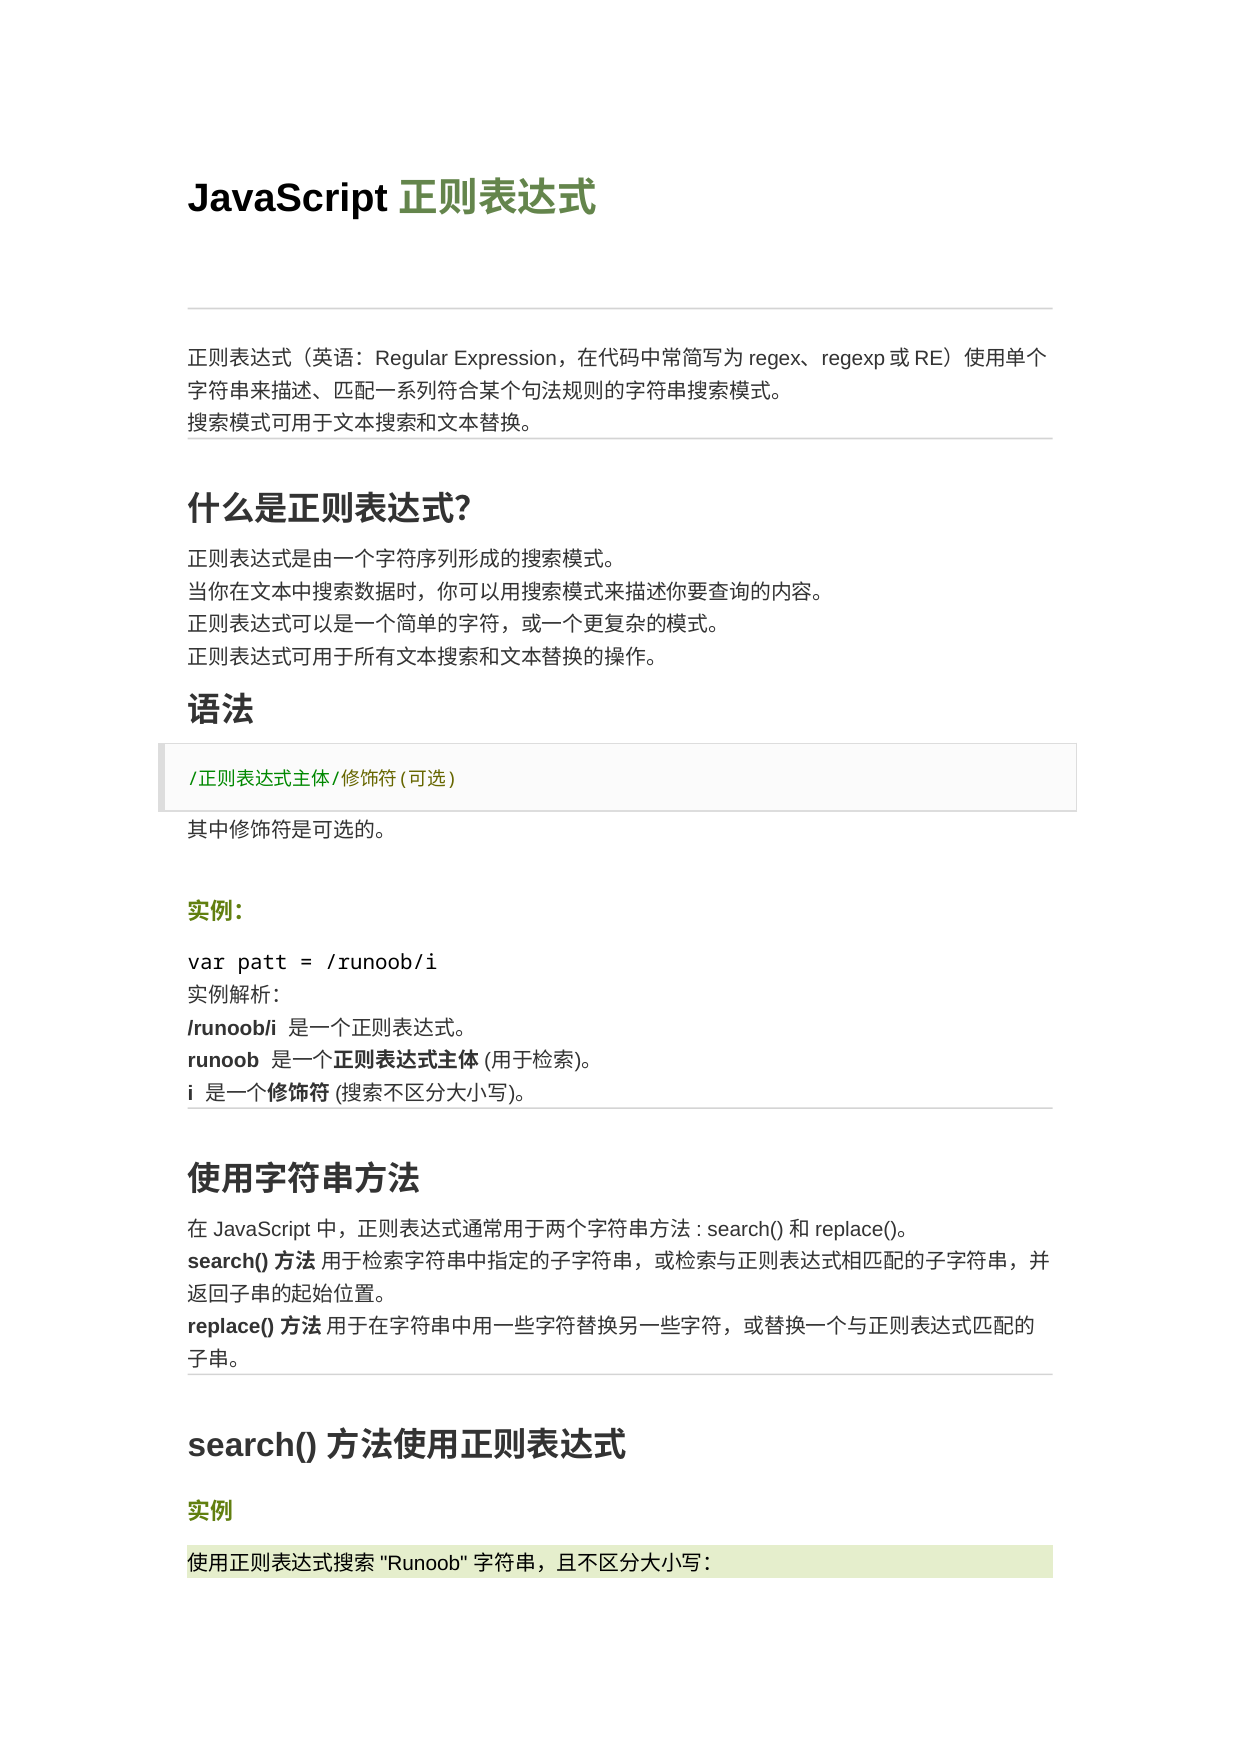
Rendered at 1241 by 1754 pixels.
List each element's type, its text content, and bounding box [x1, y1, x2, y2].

text 正则表达式是由一个字符序列形成的搜索模式。 [187, 541, 1053, 574]
text 使用正则表达式搜索 "Runoob" 字符串，且不区分大小写： [187, 1545, 1053, 1578]
subtitle 使用字符串方法 [187, 1143, 1053, 1208]
subtitle 语法 [187, 674, 1053, 739]
text 正则表达式可以是一个简单的字符，或一个更复杂的模式。 [187, 606, 1053, 639]
subtitle 实例： [187, 877, 1053, 942]
text 实例解析： [187, 977, 1053, 1010]
text 其中修饰符是可选的。 [187, 812, 1053, 844]
text i 是一个修饰符 (搜索不区分大小写)。 [187, 1075, 1053, 1107]
text 搜索模式可用于文本搜索和文本替换。 [187, 405, 1053, 437]
subtitle 实例 [187, 1477, 1053, 1542]
text var patt = /runoob/i [187, 945, 1053, 977]
subtitle JavaScript 正则表达式 [187, 162, 1053, 227]
text 在 JavaScript 中，正则表达式通常用于两个字符串方法 : search() 和 replace()。 [187, 1211, 1053, 1243]
text 正则表达式可用于所有文本搜索和文本替换的操作。 [187, 639, 1053, 671]
subtitle search() 方法使用正则表达式 [187, 1409, 1053, 1474]
subtitle 什么是正则表达式？ [187, 473, 1053, 538]
text search() 方法 用于检索字符串中指定的子字符串，或检索与正则表达式相匹配的子字符串，并返回子串的起始位置。 [187, 1243, 1053, 1308]
text replace() 方法 用于在字符串中用一些字符替换另一些字符，或替换一个与正则表达式匹配的子串。 [187, 1308, 1053, 1373]
text /正则表达式主体/修饰符(可选) [165, 744, 1076, 810]
text /runoob/i 是一个正则表达式。 [187, 1010, 1053, 1042]
text 当你在文本中搜索数据时，你可以用搜索模式来描述你要查询的内容。 [187, 574, 1053, 606]
text 正则表达式（英语：Regular Expression，在代码中常简写为regex、regexp或RE）使用单个字符串来描述、匹配一系列符合某个句法规则的字符串搜索模式。 [187, 340, 1053, 405]
text runoob 是一个正则表达式主体 (用于检索)。 [187, 1042, 1053, 1075]
